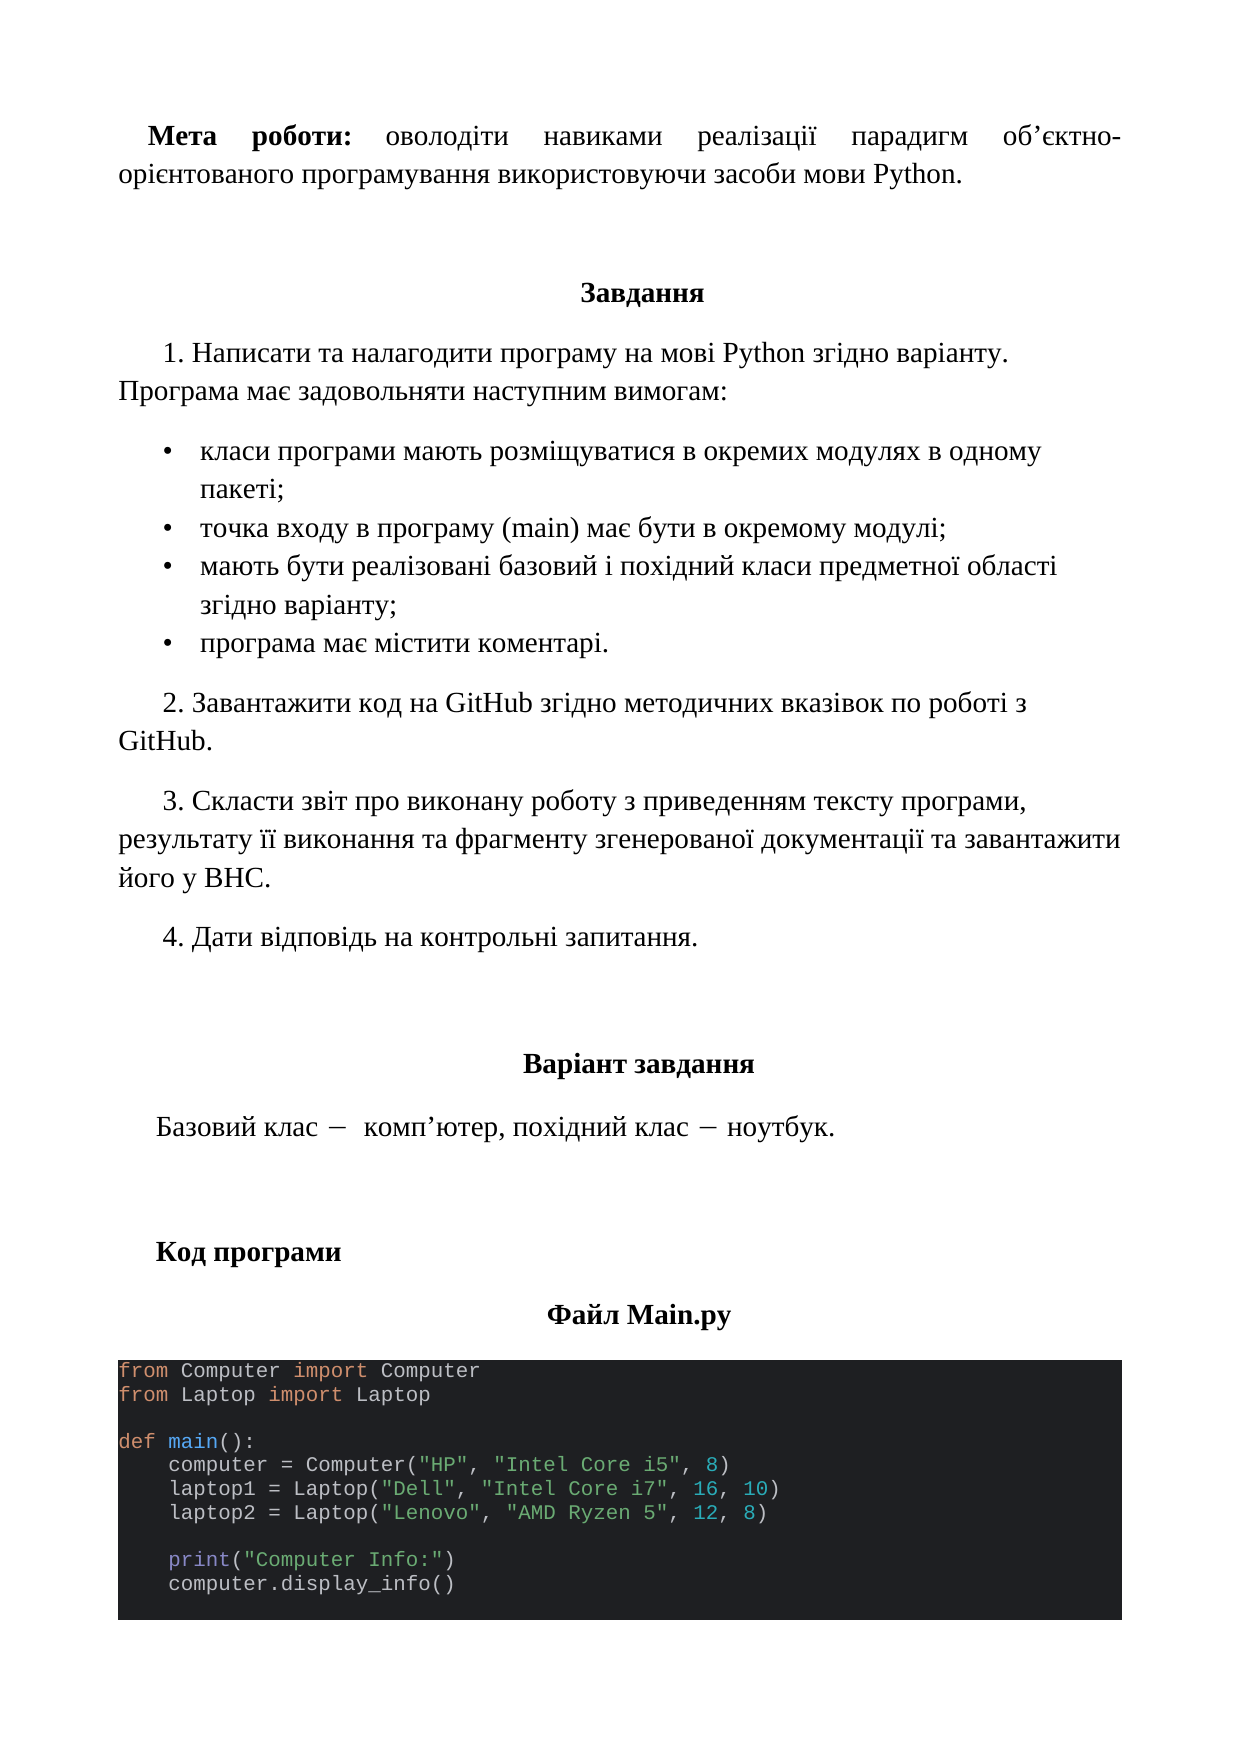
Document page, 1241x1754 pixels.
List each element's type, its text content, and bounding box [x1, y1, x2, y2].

list програма має містити коментарі. [162, 625, 1122, 659]
text 4. Дати відповідь на контрольні запитання. [118, 919, 1122, 953]
text Завдання [118, 275, 1122, 309]
list класи програми мають розміщуватися в окремих модулях в одному пакеті; [162, 433, 1122, 505]
text 2. Завантажити код на GitHub згідно методичних вказівок по роботі з GitHub. [118, 685, 1122, 757]
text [118, 1360, 1122, 1620]
text Мета роботи: оволодіти навиками реалізації парадигм об’єктно-орієнтованого програмування використовуючи засоби мови Python. [118, 118, 1122, 190]
text Файл Main.py [156, 1297, 1122, 1331]
text 3. Скласти звіт про виконану роботу з приведенням тексту програми, результату її виконання та фрагменту згенерованої документації та завантажити його у ВНС. [118, 783, 1122, 893]
list мають бути реалізовані базовий і похідний класи предметної області згідно варіанту; [162, 548, 1122, 620]
text Базовий клас комп’ютер, похідний клас ноутбук. [156, 1109, 1122, 1143]
list точка входу в програму (main) має бути в окремому модулі; [162, 510, 1122, 543]
text Варіант завдання [156, 1046, 1122, 1080]
text Код програми [156, 1234, 1122, 1268]
text 1. Написати та налагодити програму на мові Python згідно варіанту. Програма має задовольняти наступним вимогам: [118, 335, 1122, 407]
